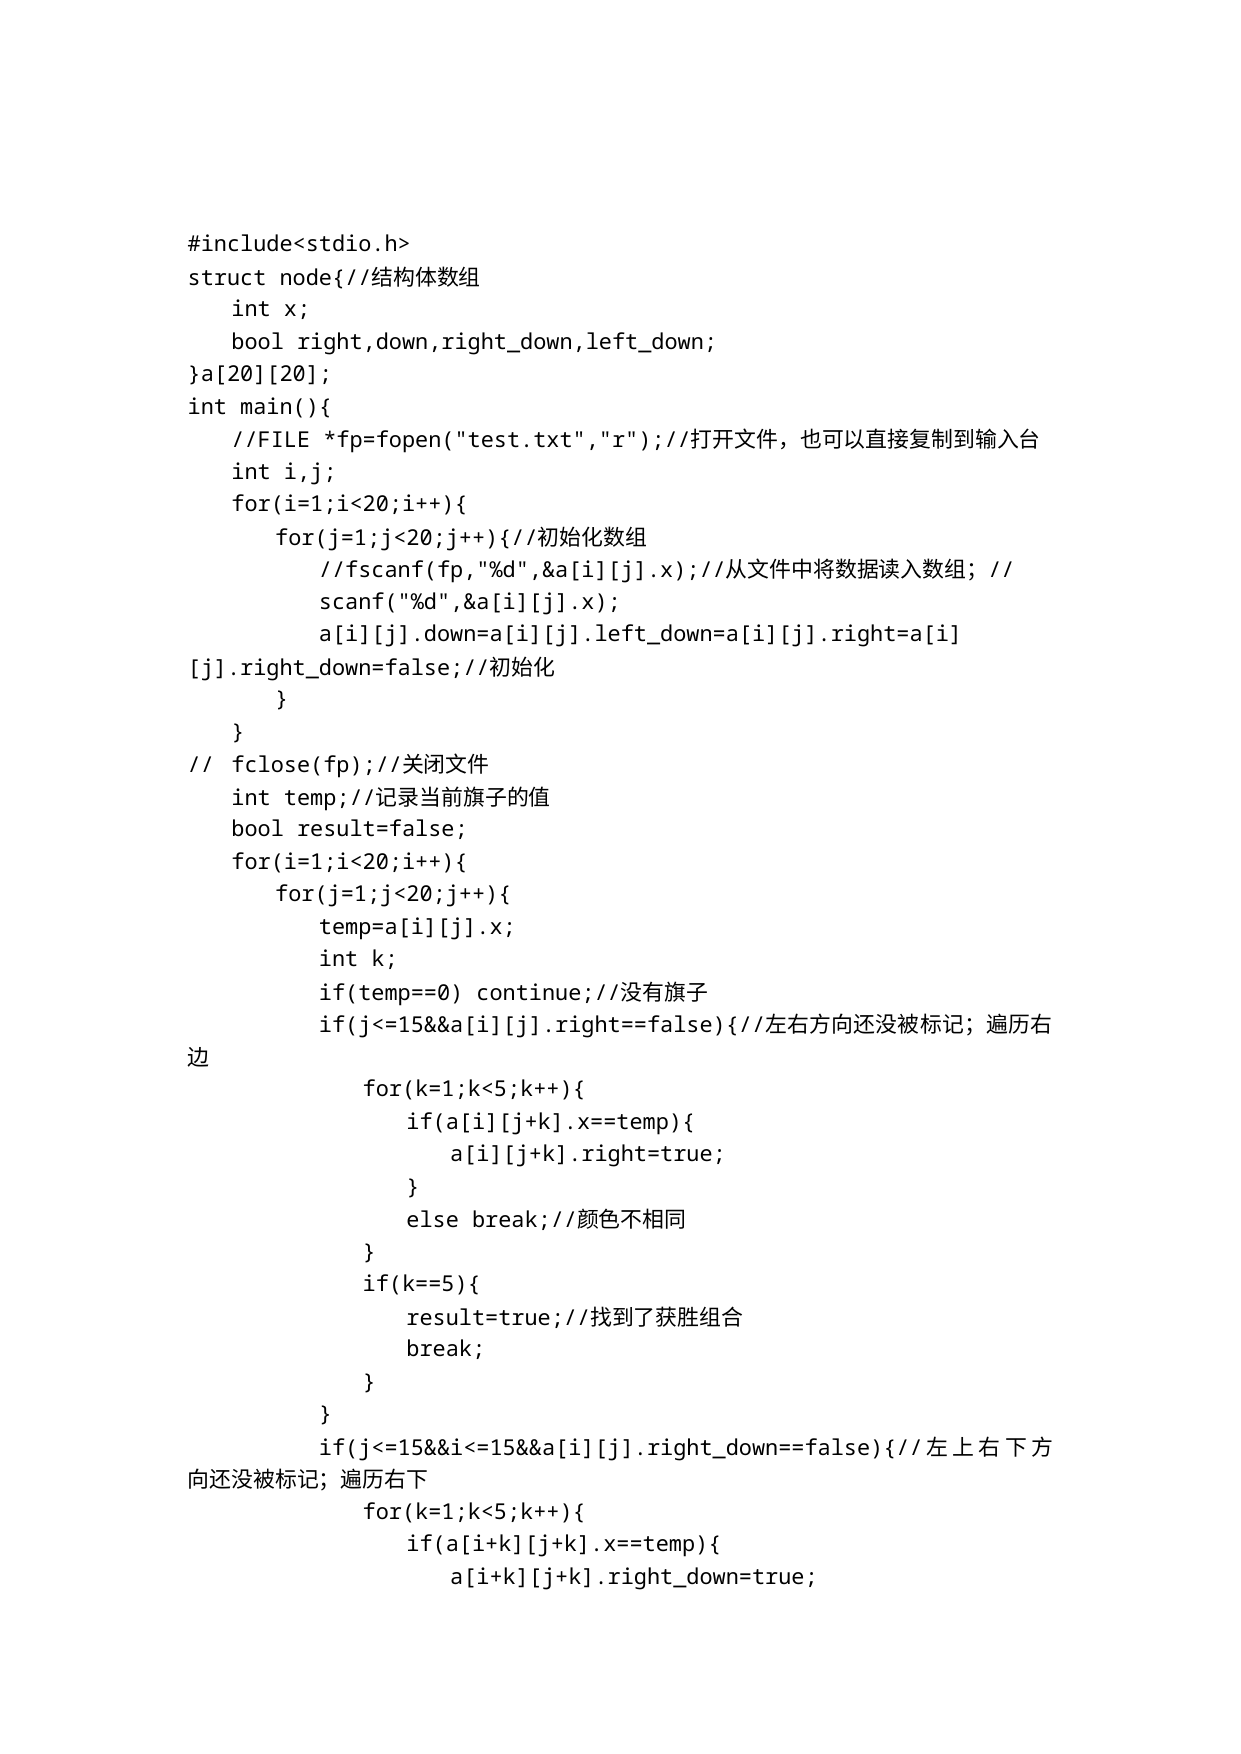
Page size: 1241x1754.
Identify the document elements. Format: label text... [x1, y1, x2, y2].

text }a[20][20]; [187, 357, 1053, 389]
text if(k==5){ [187, 1267, 1053, 1299]
text result=true;//找到了获胜组合 [187, 1299, 1053, 1332]
text int x; [187, 292, 1053, 324]
text } [187, 682, 1053, 714]
text scanf("%d",&a[i][j].x); [187, 584, 1053, 617]
text int i,j; [187, 454, 1053, 487]
text #include<stdio.h> [187, 227, 1053, 259]
text for(j=1;j<20;j++){//初始化数组 [187, 519, 1053, 552]
text a[i+k][j+k].right_down=true; [187, 1559, 1053, 1592]
text } [187, 1234, 1053, 1267]
text int main(){ [187, 389, 1053, 422]
text } [187, 1364, 1053, 1397]
text a[i][j].down=a[i][j].left_down=a[i][j].right=a[i][j].right_down=false;//初始化 [187, 617, 1053, 682]
text bool right,down,right_down,left_down; [187, 324, 1053, 357]
text a[i][j+k].right=true; [187, 1137, 1053, 1169]
text for(i=1;i<20;i++){ [187, 844, 1053, 877]
text if(a[i][j+k].x==temp){ [187, 1104, 1053, 1137]
text for(i=1;i<20;i++){ [187, 487, 1053, 519]
text struct node{//结构体数组 [187, 259, 1053, 292]
text //fscanf(fp,"%d",&a[i][j].x);//从文件中将数据读入数组；// [187, 552, 1053, 584]
text if(temp==0) continue;//没有旗子 [187, 974, 1053, 1007]
text temp=a[i][j].x; [187, 909, 1053, 942]
text for(k=1;k<5;k++){ [187, 1072, 1053, 1104]
text } [187, 1169, 1053, 1202]
text if(a[i+k][j+k].x==temp){ [187, 1527, 1053, 1559]
text int k; [187, 942, 1053, 974]
text bool result=false; [187, 812, 1053, 844]
text else break;//颜色不相同 [187, 1202, 1053, 1234]
text // fclose(fp);//关闭文件 [187, 747, 1053, 779]
text for(j=1;j<20;j++){ [187, 877, 1053, 909]
text } [187, 1397, 1053, 1429]
text } [187, 714, 1053, 747]
text break; [187, 1332, 1053, 1364]
text int temp;//记录当前旗子的值 [187, 779, 1053, 812]
text if(j<=15&&a[i][j].right==false){//左右方向还没被标记；遍历右边 [187, 1007, 1053, 1072]
text for(k=1;k<5;k++){ [187, 1494, 1053, 1527]
text if(j<=15&&i<=15&&a[i][j].right_down==false){//左上右下方向还没被标记；遍历右下 [187, 1429, 1053, 1494]
text //FILE *fp=fopen("test.txt","r");//打开文件，也可以直接复制到输入台 [187, 422, 1053, 454]
